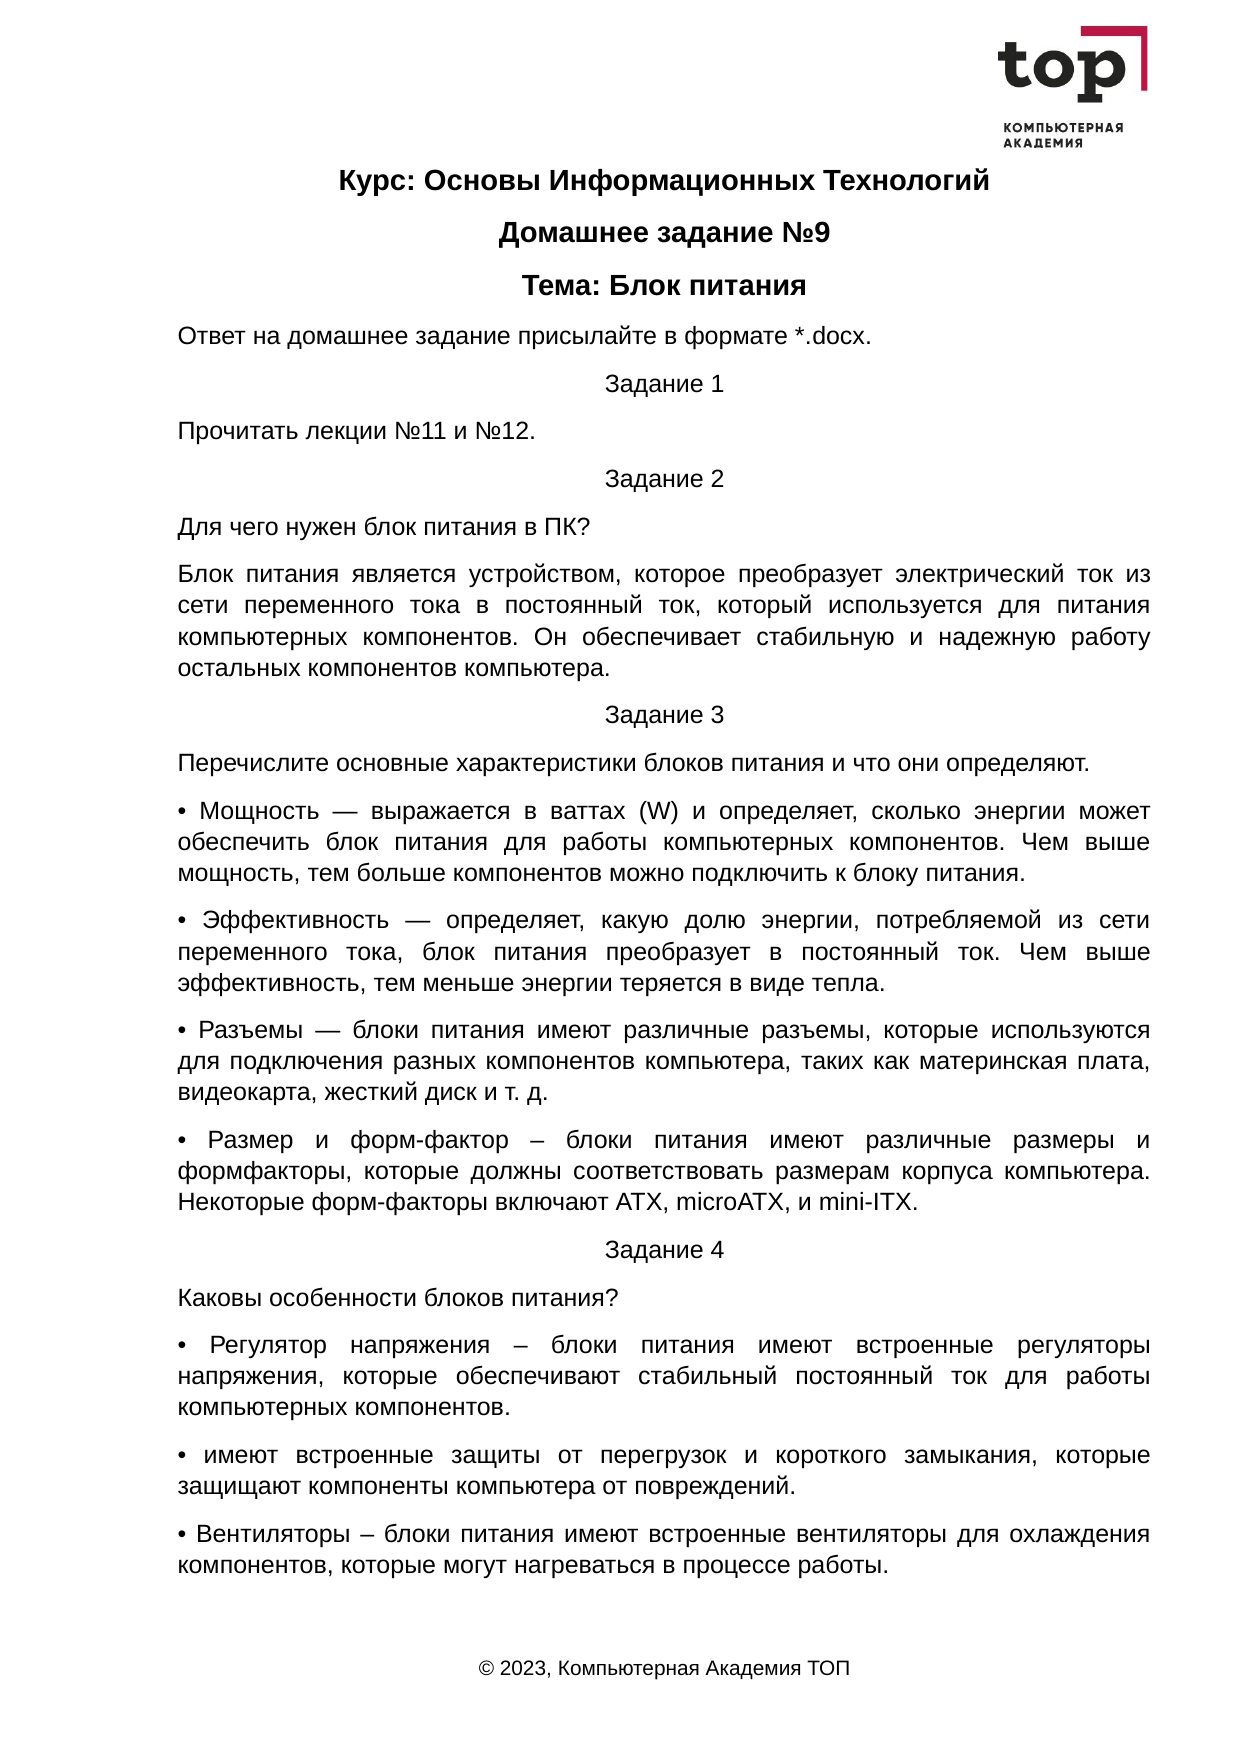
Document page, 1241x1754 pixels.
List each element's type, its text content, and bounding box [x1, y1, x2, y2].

text Перечислите основные характеристики блоков питания и что они определяют. [177, 748, 1152, 777]
text Задание 3 [177, 700, 1152, 729]
text • Эффективность — определяет, какую долю энергии, потребляемой из сети переменного тока, блок питания преобразует в постоянный ток. Чем выше эффективность, тем меньше энергии теряется в виде тепла. [177, 906, 1152, 996]
text • Разъемы — блоки питания имеют различные разъемы, которые используются для подключения разных компонентов компьютера, таких как материнская плата, видеокарта, жесткий диск и т. д. [177, 1015, 1152, 1106]
text Ответ на домашнее задание присылайте в формате *.docx. [177, 321, 1152, 350]
text Блок питания является устройством, которое преобразует электрический ток из сети переменного тока в постоянный ток, который используется для питания компьютерных компонентов. Он обеспечивает стабильную и надежную работу остальных компонентов компьютера. [177, 559, 1152, 681]
text • Размер и форм-фактор – блоки питания имеют различные размеры и формфакторы, которые должны соответствовать размерам корпуса компьютера. Некоторые форм-факторы включают ATX, microATX, и mini-ITX. [177, 1125, 1152, 1216]
text Для чего нужен блок питания в ПК? [177, 512, 1152, 541]
text Задание 1 [177, 369, 1152, 397]
text Прочитать лекции №11 и №12. [177, 416, 1152, 445]
picture [997, 25, 1152, 151]
text • имеют встроенные защиты от перегрузок и короткого замыкания, которые защищают компоненты компьютера от повреждений. [177, 1440, 1152, 1500]
text • Регулятор напряжения – блоки питания имеют встроенные регуляторы напряжения, которые обеспечивают стабильный постоянный ток для работы компьютерных компонентов. [177, 1330, 1152, 1421]
text Каковы особенности блоков питания? [177, 1283, 1152, 1311]
text • Вентиляторы – блоки питания имеют встроенные вентиляторы для охлаждения компонентов, которые могут нагреваться в процессе работы. [177, 1519, 1152, 1579]
text Тема: Блок питания [177, 268, 1152, 302]
text Курс: Основы Информационных Технологий [177, 162, 1152, 196]
text Задание 4 [177, 1235, 1152, 1264]
text • Мощность — выражается в ваттах (W) и определяет, сколько энергии может обеспечить блок питания для работы компьютерных компонентов. Чем выше мощность, тем больше компонентов можно подключить к блоку питания. [177, 796, 1152, 887]
text Домашнее задание №9 [177, 215, 1152, 249]
text Задание 2 [177, 464, 1152, 493]
